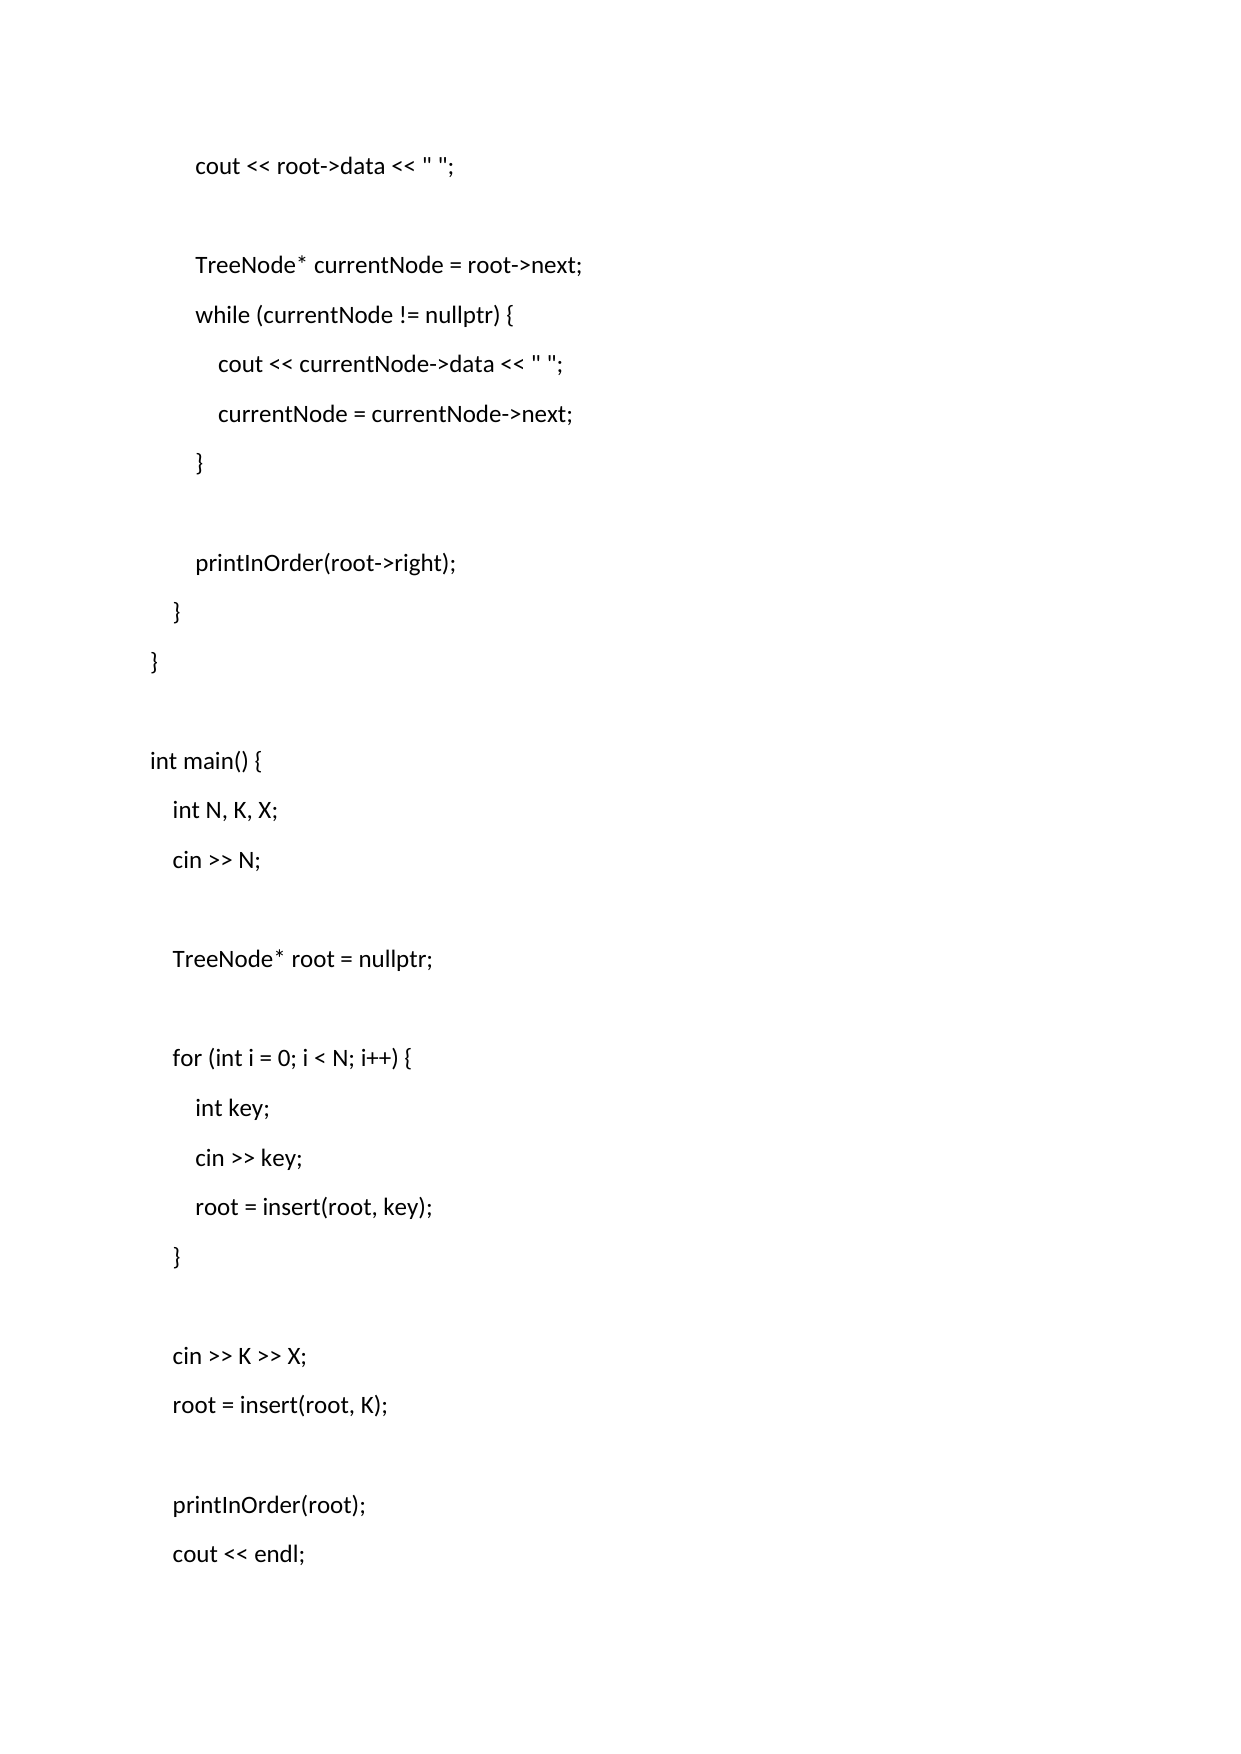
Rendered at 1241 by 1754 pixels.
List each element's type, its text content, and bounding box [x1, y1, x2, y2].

text } [150, 1241, 1090, 1271]
text for (int i = 0; i < N; i++) { [150, 1042, 1090, 1073]
text cin >> key; [150, 1142, 1090, 1172]
text root = insert(root, K); [150, 1389, 1090, 1420]
text cin >> N; [150, 844, 1090, 875]
text root = insert(root, key); [150, 1191, 1090, 1222]
text int key; [150, 1092, 1090, 1123]
text TreeNode* root = nullptr; [150, 943, 1090, 974]
text cout << currentNode->data << " "; [150, 348, 1090, 379]
text cout << root->data << " "; [150, 150, 1090, 181]
text printInOrder(root); [150, 1489, 1090, 1519]
text while (currentNode != nullptr) { [150, 299, 1090, 329]
text currentNode = currentNode->next; [150, 398, 1090, 428]
text cout << endl; [150, 1538, 1090, 1569]
text TreeNode* currentNode = root->next; [150, 249, 1090, 280]
text } [150, 646, 1090, 676]
text } [150, 596, 1090, 627]
text int N, K, X; [150, 794, 1090, 825]
text } [150, 447, 1090, 478]
text int main() { [150, 745, 1090, 776]
text cin >> K >> X; [150, 1340, 1090, 1371]
text printInOrder(root->right); [150, 547, 1090, 577]
